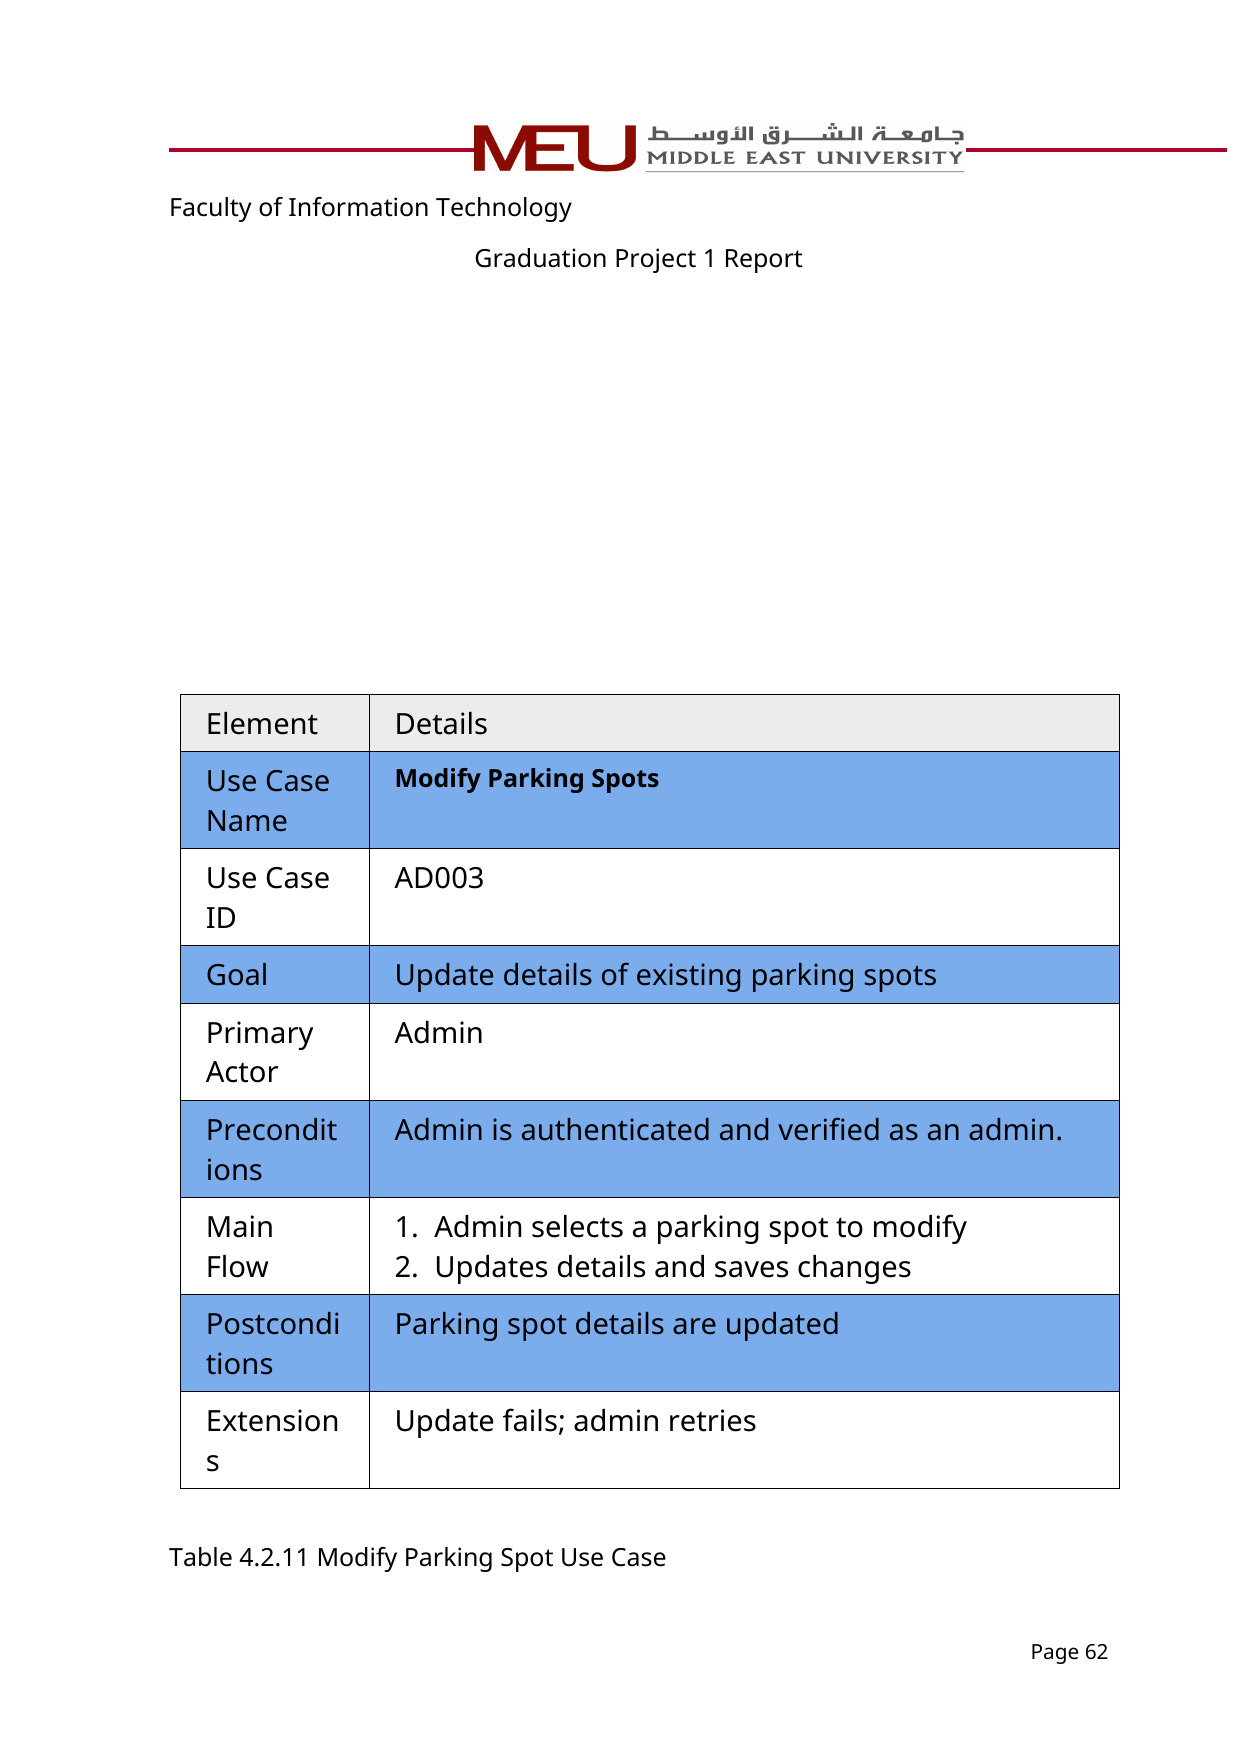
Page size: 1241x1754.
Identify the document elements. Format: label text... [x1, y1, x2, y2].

table_cell Update details of existing parking spots [370, 946, 1119, 1003]
list Table 4.2.11 Modify Parking Spot Use Case [169, 1540, 1109, 1574]
table_cell Use Case Name [181, 752, 369, 848]
picture [474, 123, 966, 173]
table_cell Extensions [181, 1392, 369, 1488]
table_cell Admin is authenticated and verified as an admin. [370, 1101, 1119, 1197]
table_cell Update fails; admin retries [370, 1392, 1119, 1488]
table_cell Use Case ID [181, 849, 369, 945]
table_cell Preconditions [181, 1101, 369, 1197]
table_header Details [370, 695, 1119, 751]
table_cell Modify Parking Spots [370, 752, 1119, 848]
table_cell Admin selects a parking spot to modify Updates details and saves changes [370, 1198, 1119, 1294]
table_cell Parking spot details are updated [370, 1295, 1119, 1391]
table_cell Primary Actor [181, 1004, 369, 1100]
table_cell Postconditions [181, 1295, 369, 1391]
table_cell Goal [181, 946, 369, 1003]
table_cell Admin [370, 1004, 1119, 1100]
table_header Element [181, 695, 369, 751]
table_cell Main Flow [181, 1198, 369, 1294]
table_cell AD003 [370, 849, 1119, 945]
